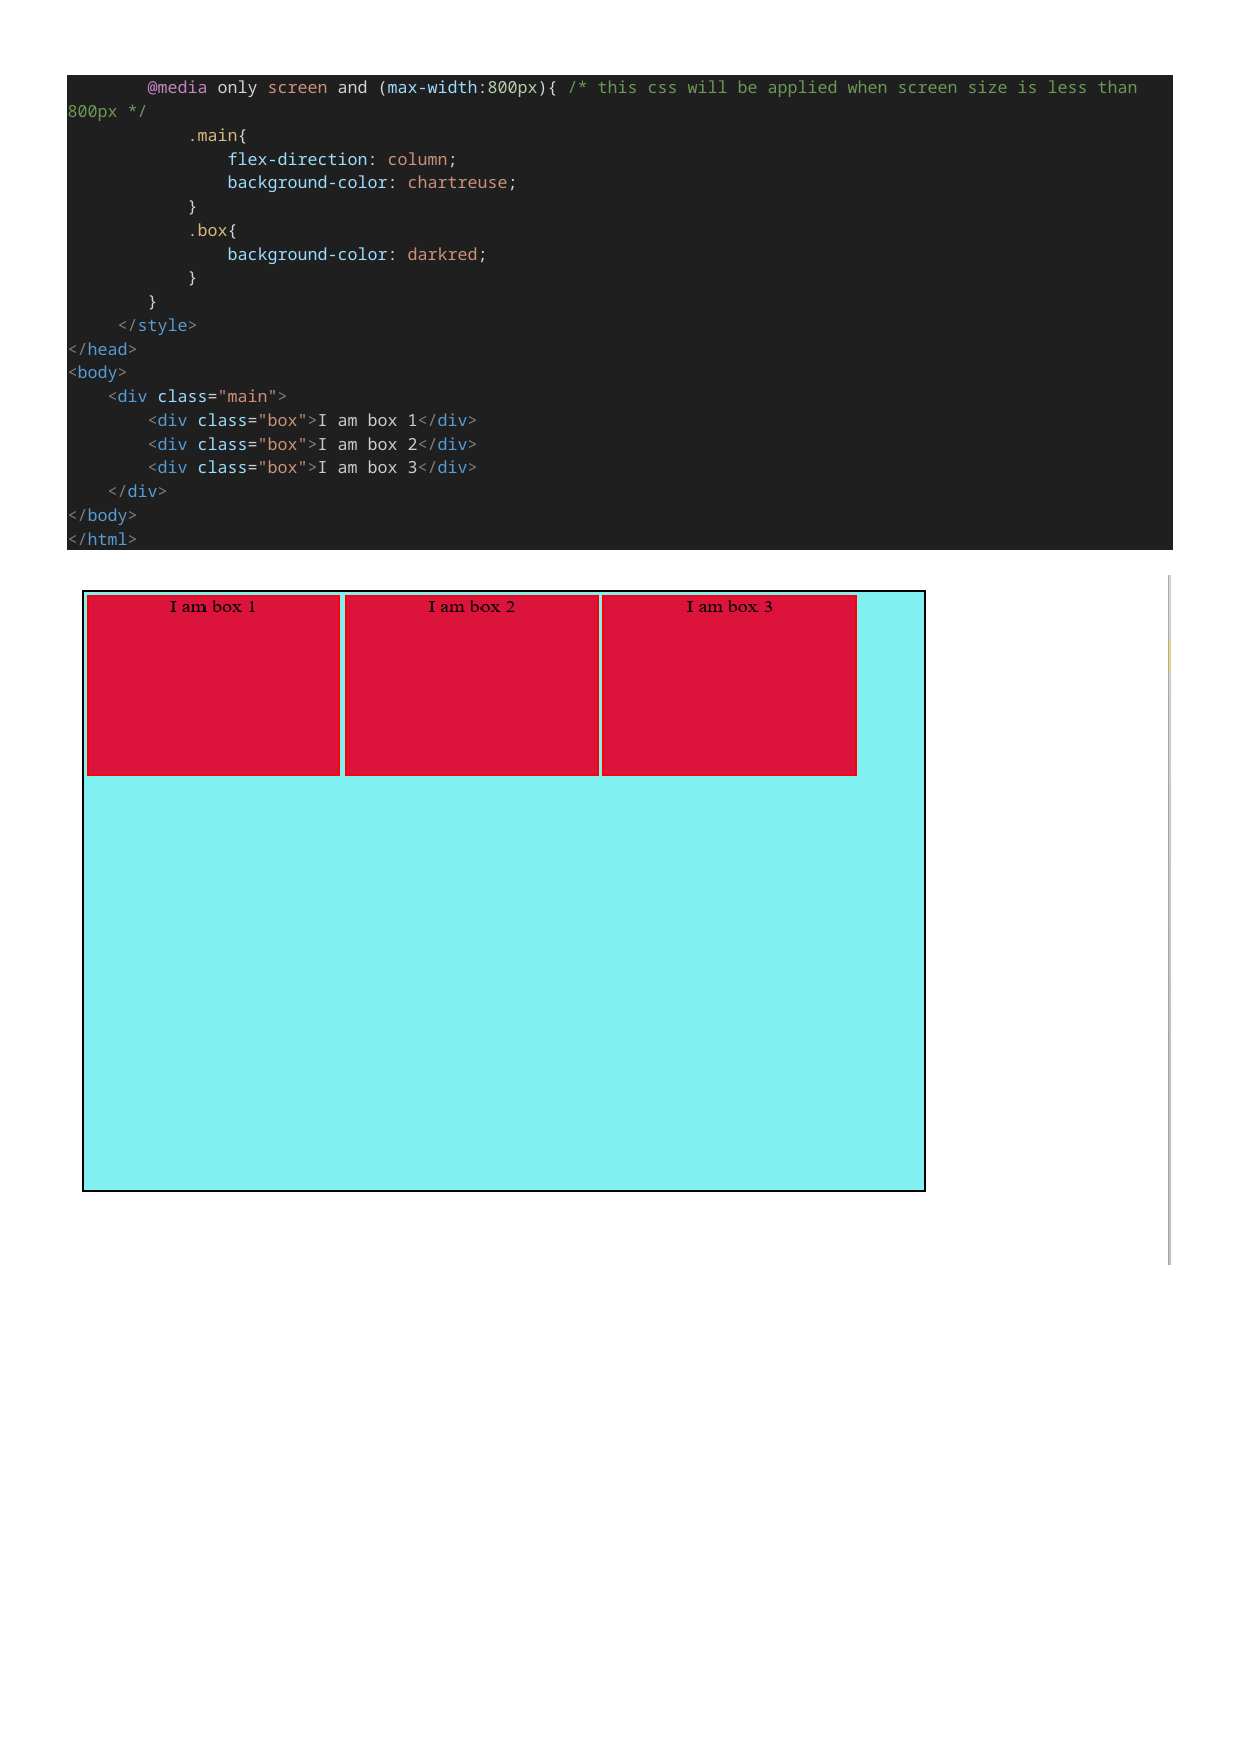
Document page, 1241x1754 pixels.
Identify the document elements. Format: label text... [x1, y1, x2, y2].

text </body> [67, 502, 1173, 526]
text } [67, 289, 1173, 312]
text </html> [67, 526, 1173, 550]
text flex-direction: column; [67, 146, 1173, 170]
text <div class="main"> [67, 384, 1173, 407]
text </style> [67, 312, 1173, 336]
text .box{ [67, 217, 1173, 241]
text </div> [67, 479, 1173, 502]
text } [67, 194, 1173, 217]
text <div class="box">I am box 1</div> [67, 407, 1173, 431]
text background-color: chartreuse; [67, 170, 1173, 194]
text </head> [67, 336, 1173, 360]
picture [67, 575, 1172, 1265]
text <body> [67, 360, 1173, 384]
text .main{ [67, 122, 1173, 146]
text <div class="box">I am box 3</div> [67, 455, 1173, 479]
text } [67, 265, 1173, 289]
text background-color: darkred; [67, 241, 1173, 265]
text <div class="box">I am box 2</div> [67, 431, 1173, 455]
text @media only screen and (max-width:800px){ /* this css will be applied when screen size is less than 800px */ [67, 75, 1173, 122]
